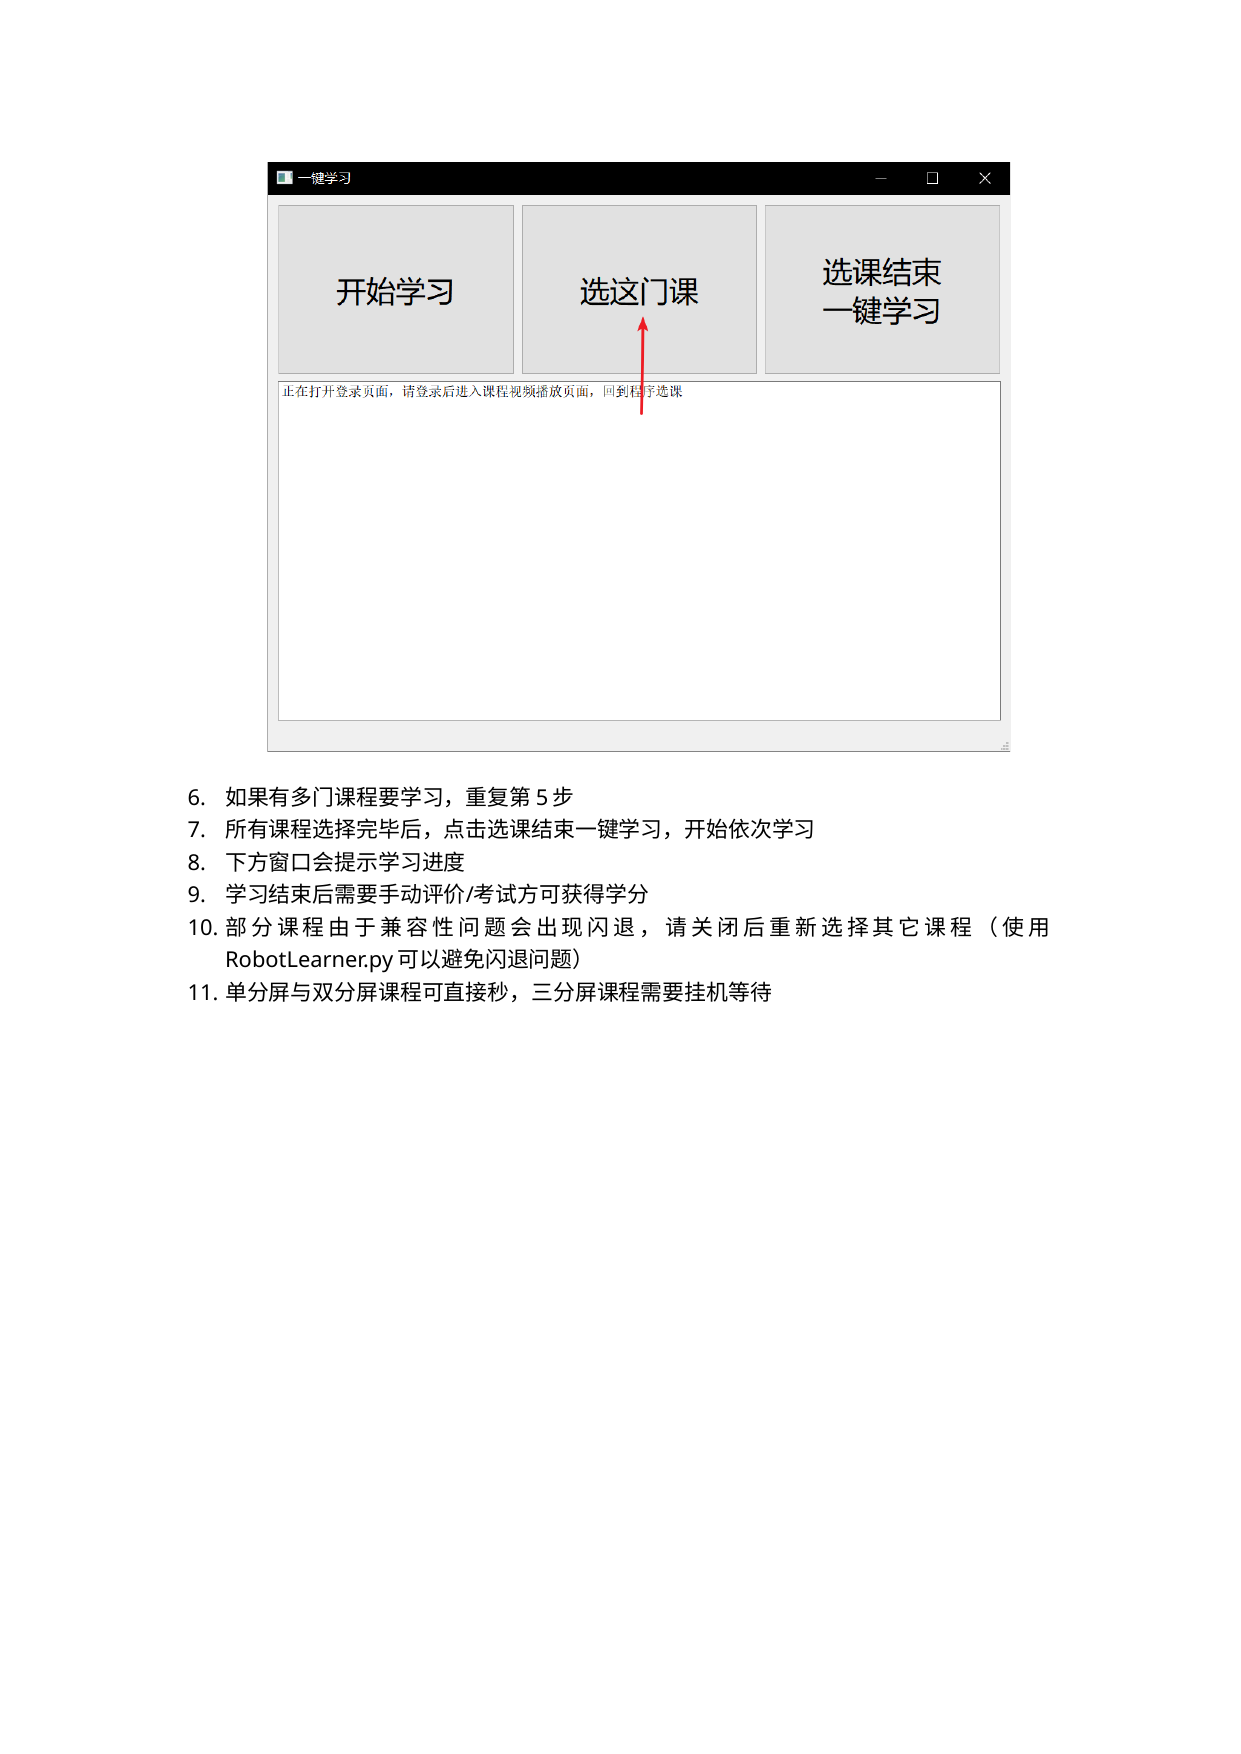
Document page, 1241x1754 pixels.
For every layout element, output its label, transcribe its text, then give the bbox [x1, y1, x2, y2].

list 所有课程选择完毕后，点击选课结束一键学习，开始依次学习 [187, 812, 1053, 844]
list 如果有多门课程要学习，重复第5步 [187, 779, 1053, 812]
picture [267, 162, 1011, 752]
list 单分屏与双分屏课程可直接秒，三分屏课程需要挂机等待 [187, 974, 1053, 1007]
list 部分课程由于兼容性问题会出现闪退，请关闭后重新选择其它课程（使用RobotLearner.py可以避免闪退问题） [187, 909, 1053, 974]
list 下方窗口会提示学习进度 [187, 844, 1053, 877]
list 学习结束后需要手动评价/考试方可获得学分 [187, 877, 1053, 909]
